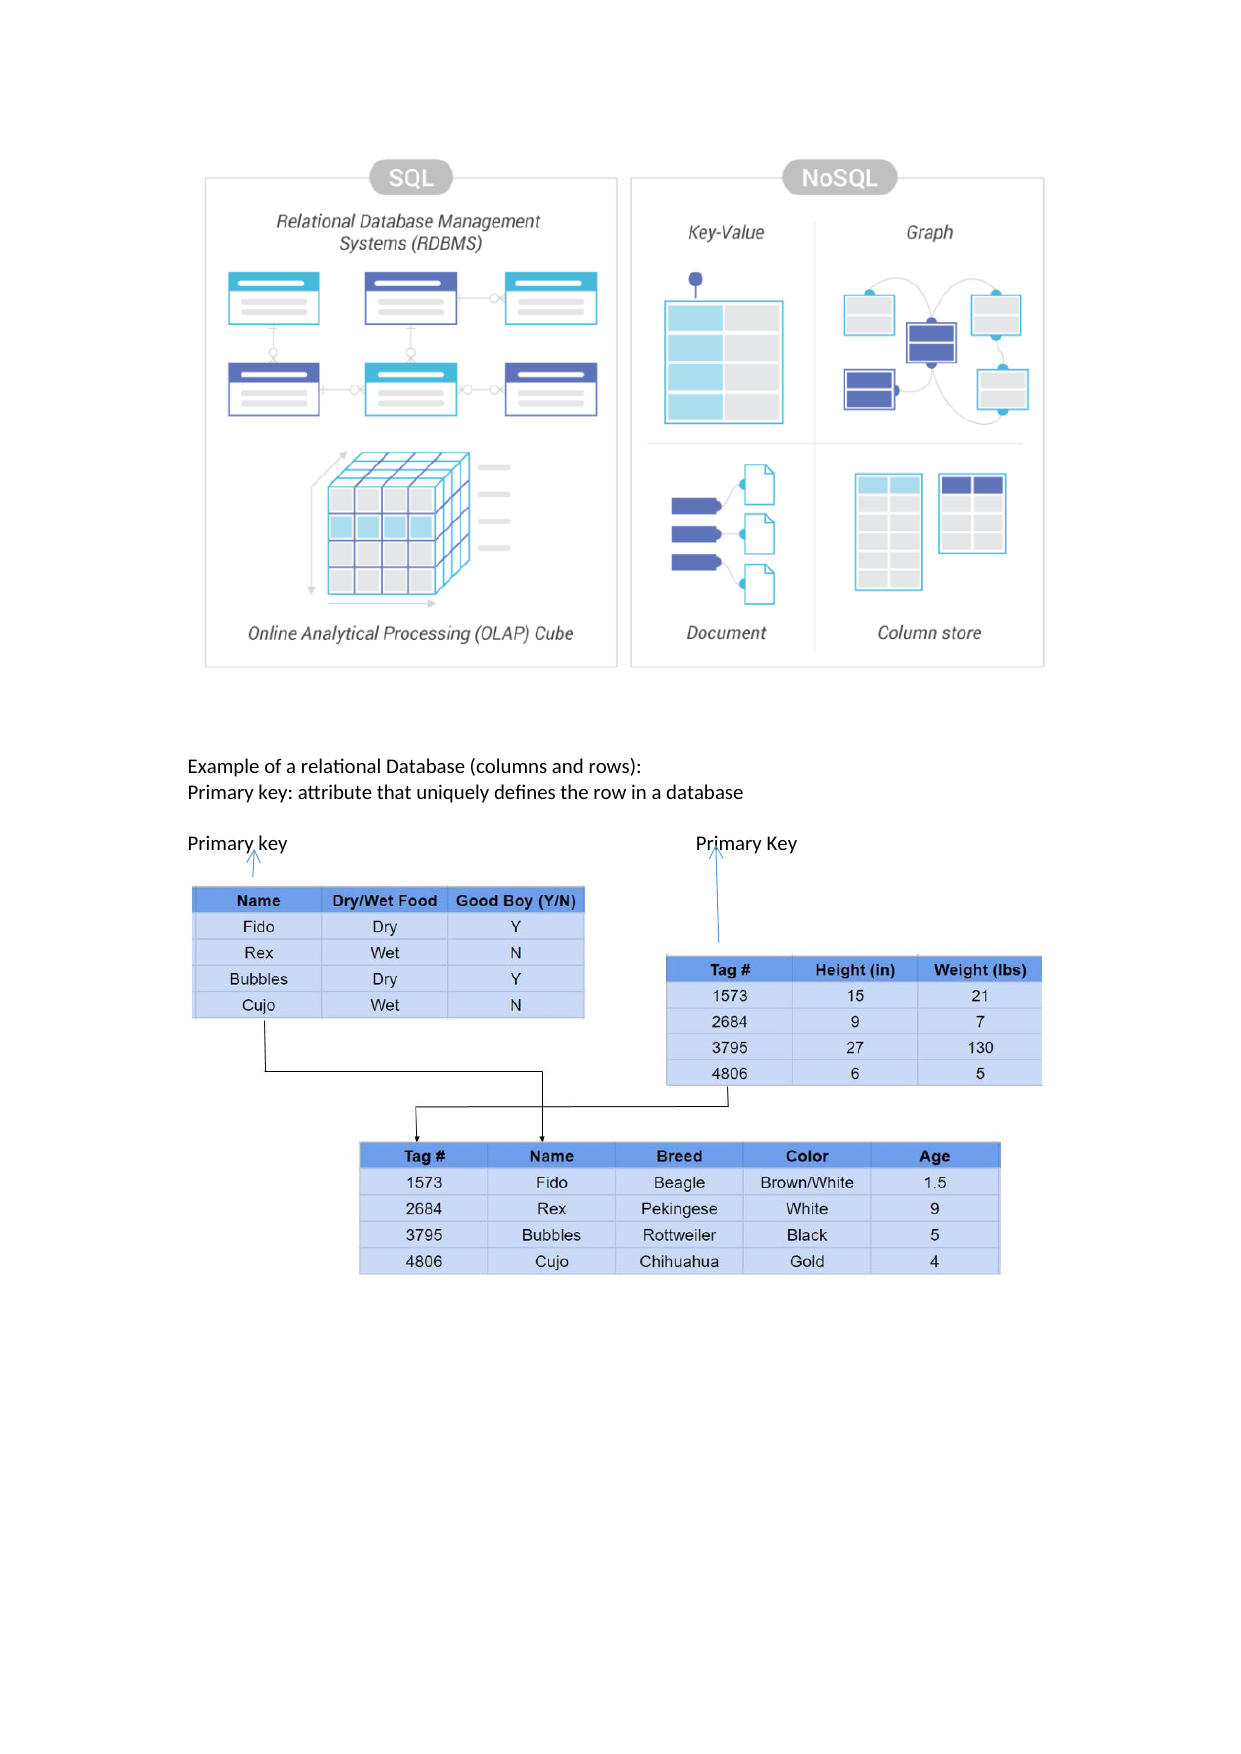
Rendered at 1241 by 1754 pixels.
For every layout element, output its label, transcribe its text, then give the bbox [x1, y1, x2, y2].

picture [187, 150, 1052, 678]
list Primary key: attribute that uniquely defines the row in a database [187, 779, 1053, 804]
list Example of a relational Database (columns and rows): [187, 754, 1053, 779]
picture [187, 880, 1052, 1290]
list Primary key Primary Key [187, 830, 1053, 855]
